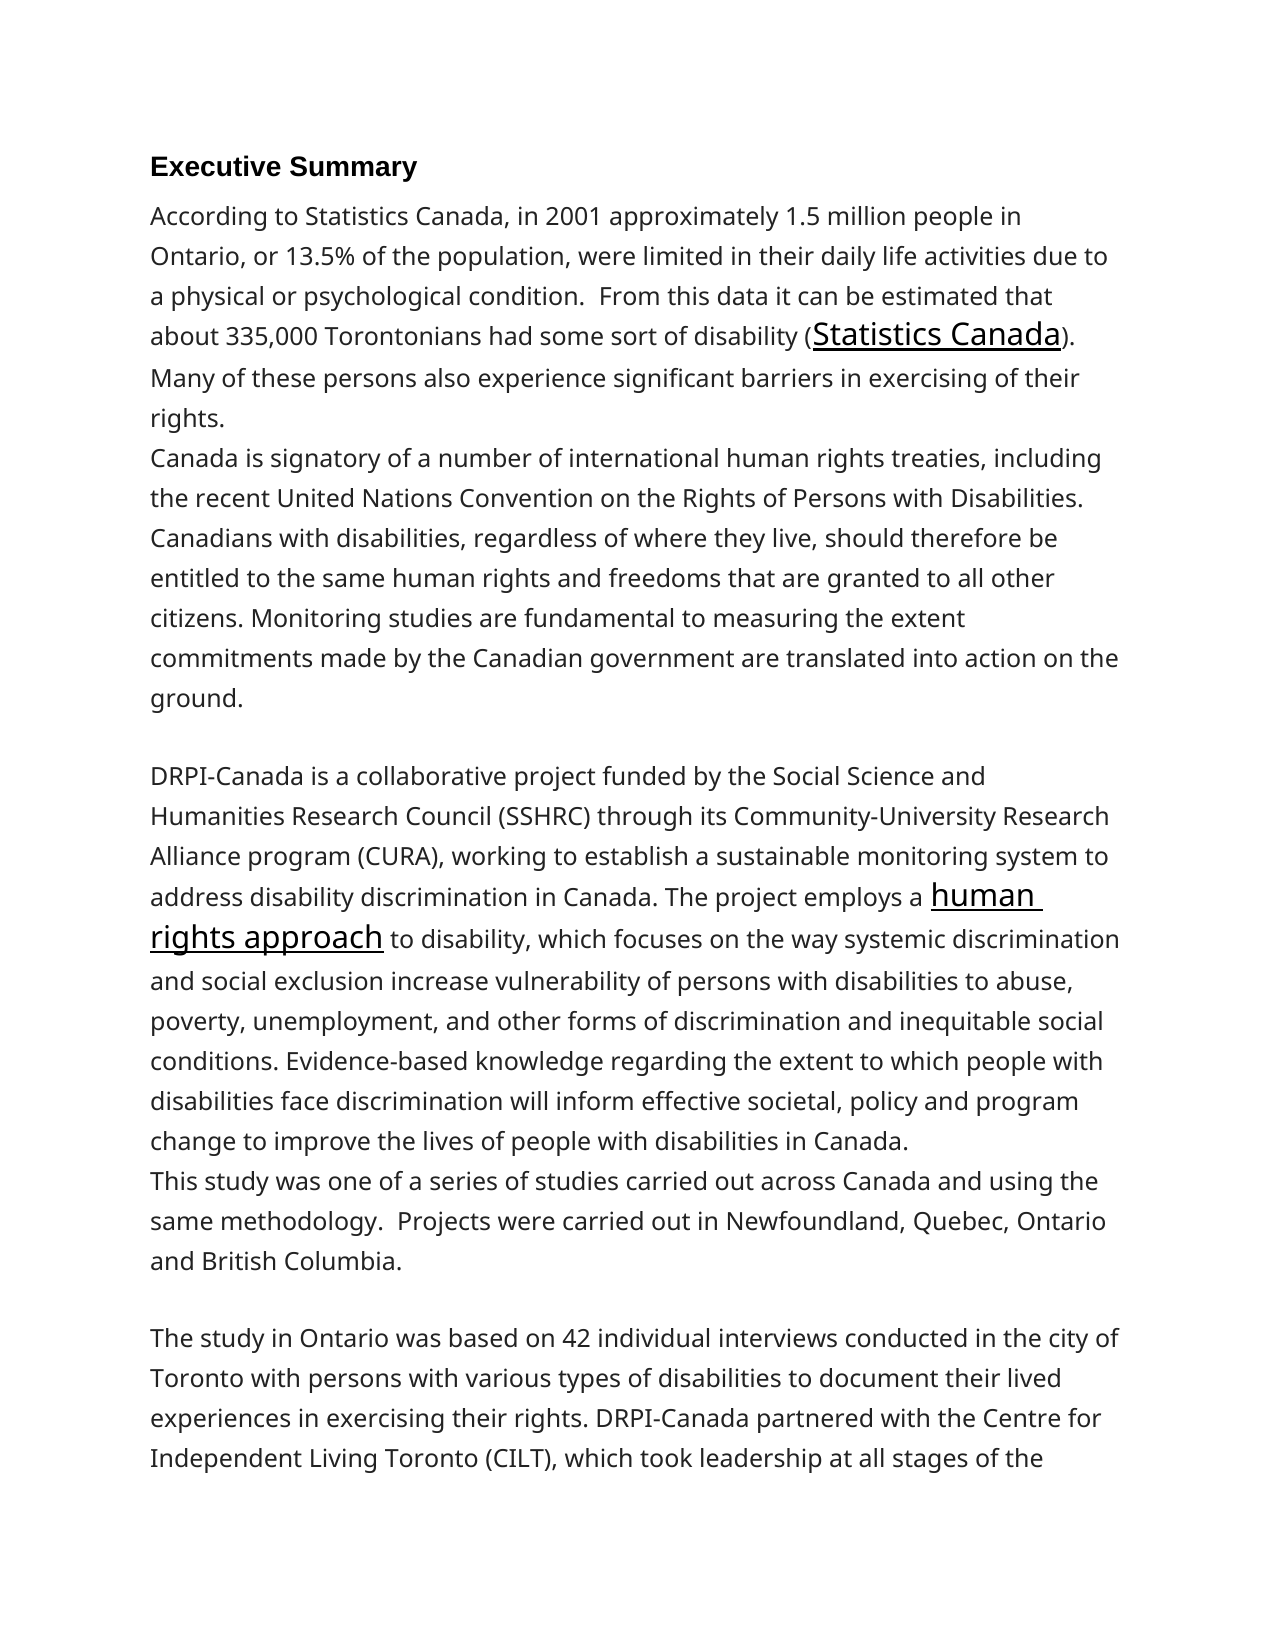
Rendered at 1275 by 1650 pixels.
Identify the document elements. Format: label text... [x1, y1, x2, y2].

text Canada is signatory of a number of international human rights treaties, including the recent United Nations Convention on the Rights of Persons with Disabilities. Canadians with disabilities, regardless of where they live, should therefore be entitled to the same human rights and freedoms that are granted to all other citizens. Monitoring studies are fundamental to measuring the extent commitments made by the Canadian government are translated into action on the ground. [150, 435, 1125, 715]
subtitle Executive Summary [150, 150, 1125, 182]
text According to Statistics Canada, in 2001 approximately 1.5 million people in Ontario, or 13.5% of the population, were limited in their daily life activities due to a physical or psychological condition. From this data it can be estimated that about 335,000 Torontonians had some sort of disability (Statistics Canada). Many of these persons also experience significant barriers in exercising of their rights. [150, 192, 1125, 435]
text This study was one of a series of studies carried out across Canada and using the same methodology. Projects were carried out in Newfoundland, Quebec, Ontario and British Columbia. [150, 1158, 1125, 1278]
text DRPI-Canada is a collaborative project funded by the Social Science and Humanities Research Council (SSHRC) through its Community-University Research Alliance program (CURA), working to establish a sustainable monitoring system to address disability discrimination in Canada. The project employs a human rights approach to disability, which focuses on the way systemic discrimination and social exclusion increase vulnerability of persons with disabilities to abuse, poverty, unemployment, and other forms of discrimination and inequitable social conditions. Evidence-based knowledge regarding the extent to which people with disabilities face discrimination will inform effective societal, policy and program change to improve the lives of people with disabilities in Canada. [150, 752, 1125, 1158]
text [150, 1315, 1125, 1475]
